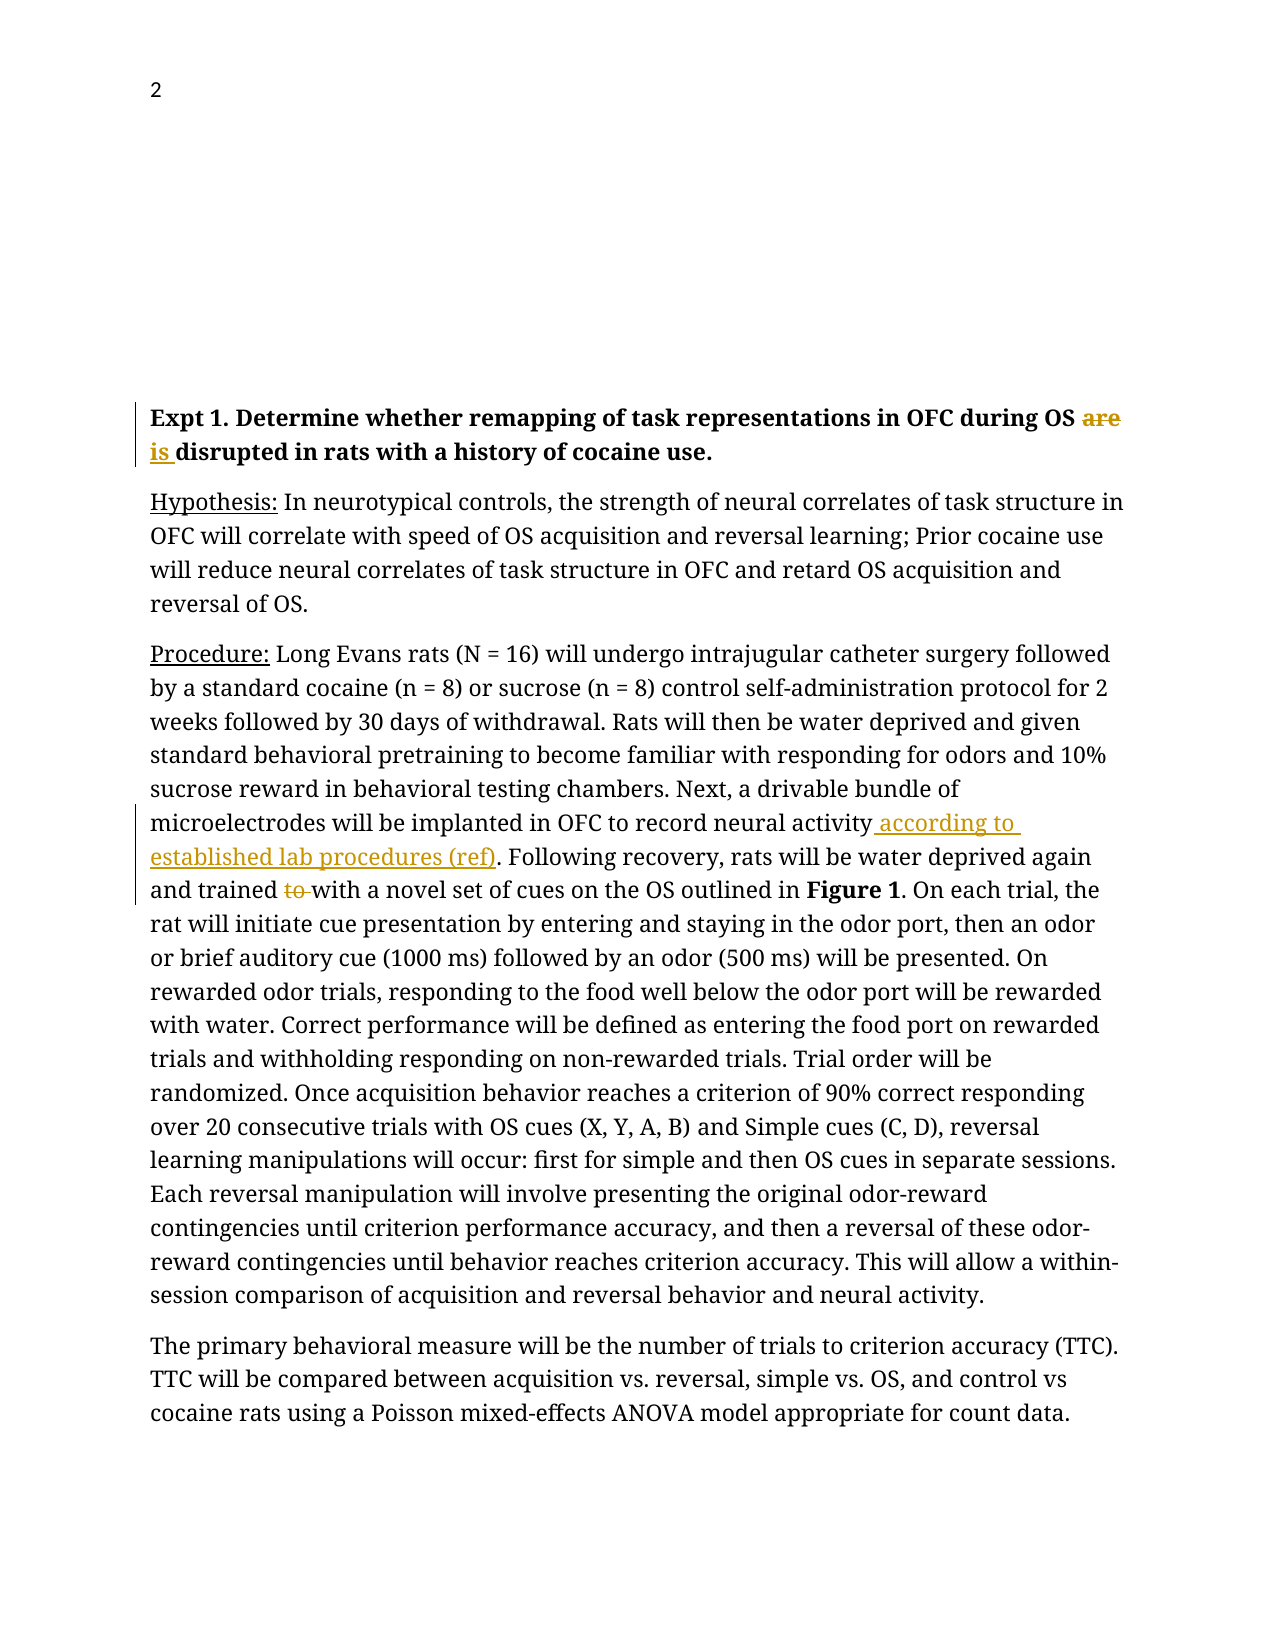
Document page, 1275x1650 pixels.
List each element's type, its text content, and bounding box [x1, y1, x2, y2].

text Hypothesis: In neurotypical controls, the strength of neural correlates of task structure in OFC will correlate with speed of OS acquisition and reversal learning; Prior cocaine use will reduce neural correlates of task structure in OFC and retard OS acquisition and reversal of OS. [150, 486, 1125, 619]
text Procedure: Long Evans rats (N = 16) will undergo intrajugular catheter surgery followed by a standard cocaine (n = 8) or sucrose (n = 8) control self-administration protocol for 2 weeks followed by 30 days of withdrawal. Rats will then be water deprived and given standard behavioral pretraining to become familiar with responding for odors and 10% sucrose reward in behavioral testing chambers. Next, a drivable bundle of microelectrodes will be implanted in OFC to record neural activity. Following recovery, rats will be water deprived again and trained with a novel set of cues on the OS outlined in Figure 1. On each trial, the rat will initiate cue presentation by entering and staying in the odor port, then an odor or brief auditory cue (1000 ms) followed by an odor (500 ms) will be presented. On rewarded odor trials, responding to the food well below the odor port will be rewarded with water. Correct performance will be defined as entering the food port on rewarded trials and withholding responding on non-rewarded trials. Trial order will be randomized. Once acquisition behavior reaches a criterion of 90% correct responding over 20 consecutive trials with OS cues (X, Y, A, B) and Simple cues (C, D), reversal learning manipulations will occur: first for simple and then OS cues in separate sessions. Each reversal manipulation will involve presenting the original odor-reward contingencies until criterion performance accuracy, and then a reversal of these odor-reward contingencies until behavior reaches criterion accuracy. This will allow a within-session comparison of acquisition and reversal behavior and neural activity. [150, 638, 1125, 1310]
text The primary behavioral measure will be the number of trials to criterion accuracy (TTC). TTC will be compared between acquisition vs. reversal, simple vs. OS, and control vs cocaine rats using a Poisson mixed-effects ANOVA model appropriate for count data. [150, 1329, 1125, 1428]
text Expt 1. Determine whether remapping of task representations in OFC during OS disrupted in rats with a history of cocaine use. [150, 402, 1125, 467]
